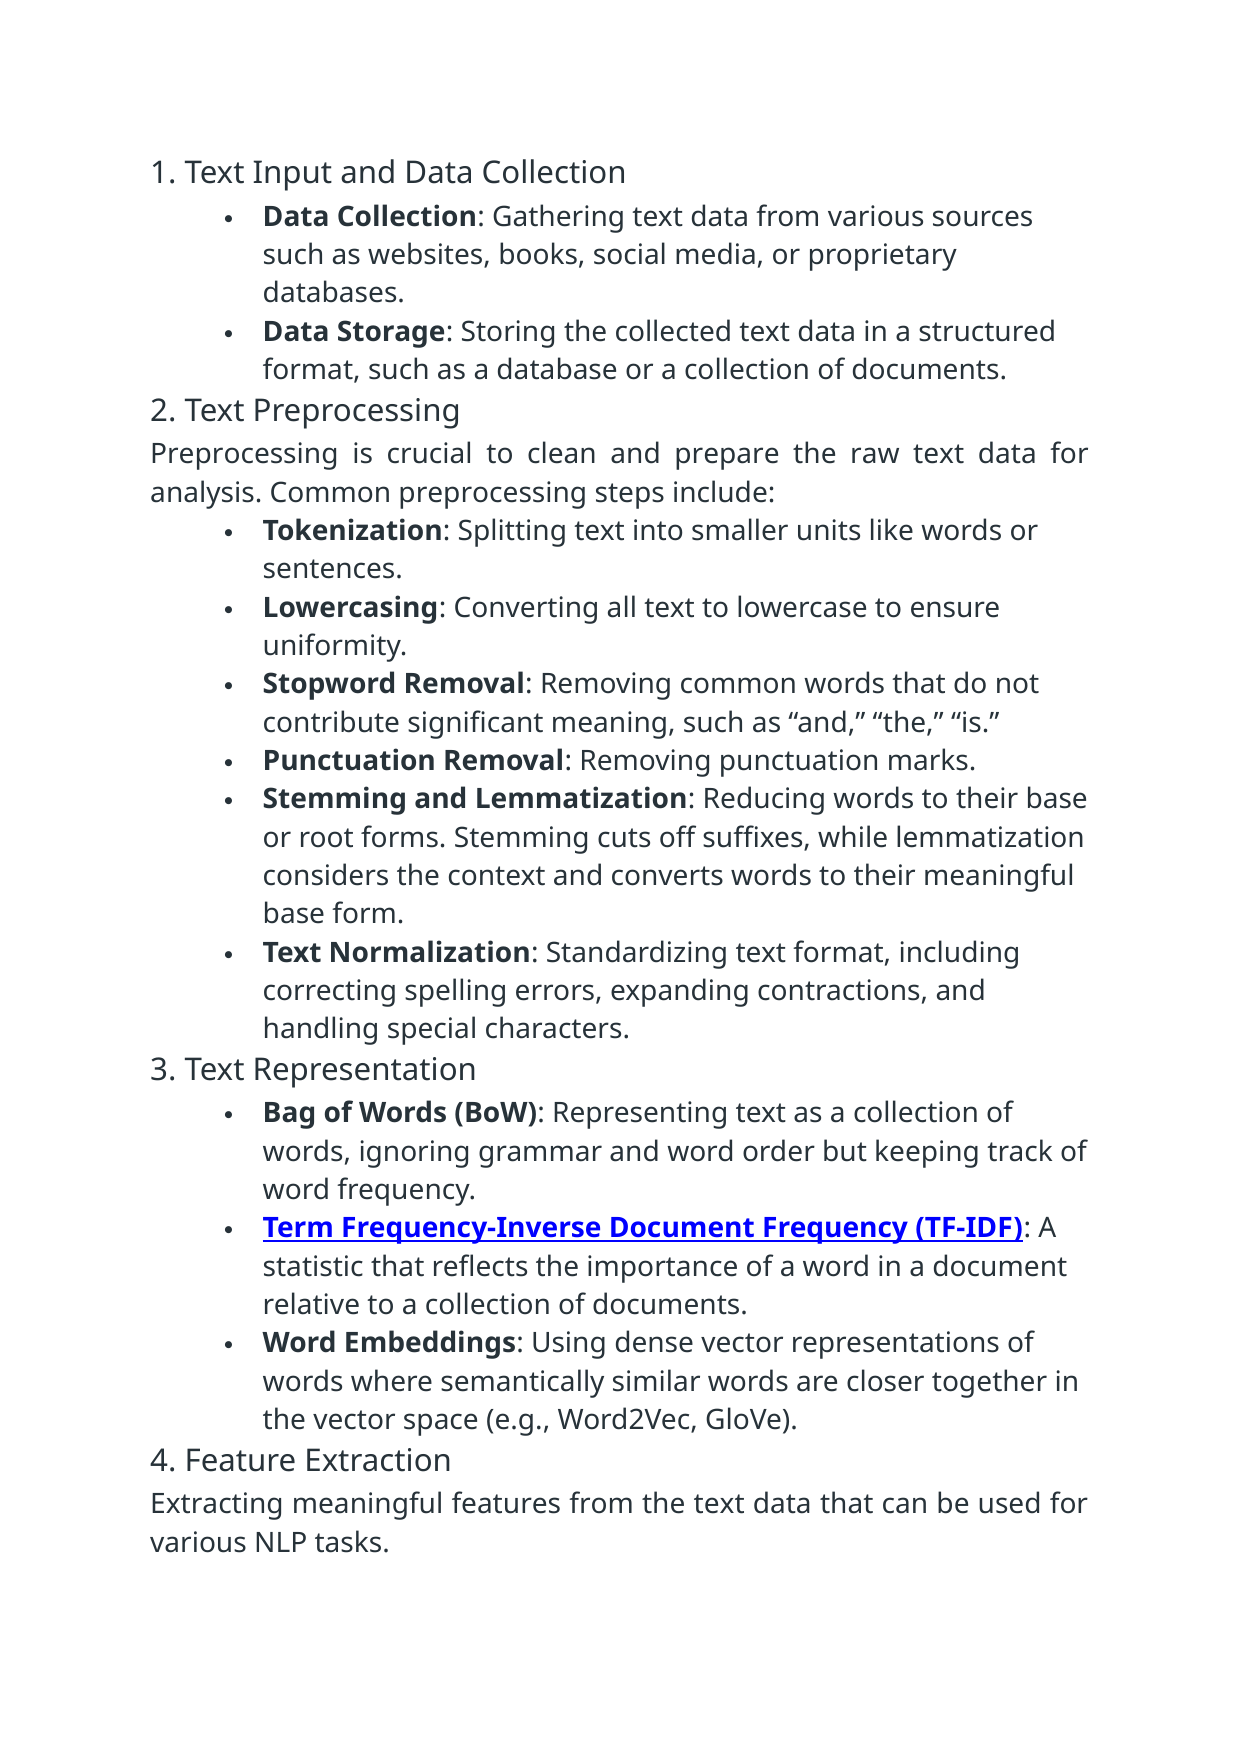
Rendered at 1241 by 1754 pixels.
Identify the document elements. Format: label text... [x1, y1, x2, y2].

text Preprocessing is crucial to clean and prepare the raw text data for analysis. Common preprocessing steps include: [150, 433, 1090, 510]
subtitle 3. Text Representation [150, 1047, 1090, 1089]
list Stopword Removal: Removing common words that do not contribute significant meaning, such as “and,” “the,” “is.” [225, 663, 1090, 740]
list Term Frequency-Inverse Document Frequency (TF-IDF): A statistic that reflects the importance of a word in a document relative to a collection of documents. [225, 1208, 1090, 1323]
list Data Storage: Storing the collected text data in a structured format, such as a database or a collection of documents. [225, 311, 1090, 388]
list Text Normalization: Standardizing text format, including correcting spelling errors, expanding contractions, and handling special characters. [225, 932, 1090, 1047]
list Stemming and Lemmatization: Reducing words to their base or root forms. Stemming cuts off suffixes, while lemmatization considers the context and converts words to their meaningful base form. [225, 778, 1090, 932]
text Extracting meaningful features from the text data that can be used for various NLP tasks. [150, 1484, 1090, 1560]
list Tokenization: Splitting text into smaller units like words or sentences. [225, 510, 1090, 587]
list Word Embeddings: Using dense vector representations of words where semantically similar words are closer together in the vector space (e.g., Word2Vec, GloVe). [225, 1323, 1090, 1438]
list Lowercasing: Converting all text to lowercase to ensure uniformity. [225, 587, 1090, 663]
list Bag of Words (BoW): Representing text as a collection of words, ignoring grammar and word order but keeping track of word frequency. [225, 1093, 1090, 1208]
list Punctuation Removal: Removing punctuation marks. [225, 740, 1090, 778]
subtitle 1. Text Input and Data Collection [150, 150, 1090, 193]
subtitle 4. Feature Extraction [150, 1438, 1090, 1480]
list Data Collection: Gathering text data from various sources such as websites, books, social media, or proprietary databases. [225, 196, 1090, 311]
subtitle 2. Text Preprocessing [150, 388, 1090, 430]
